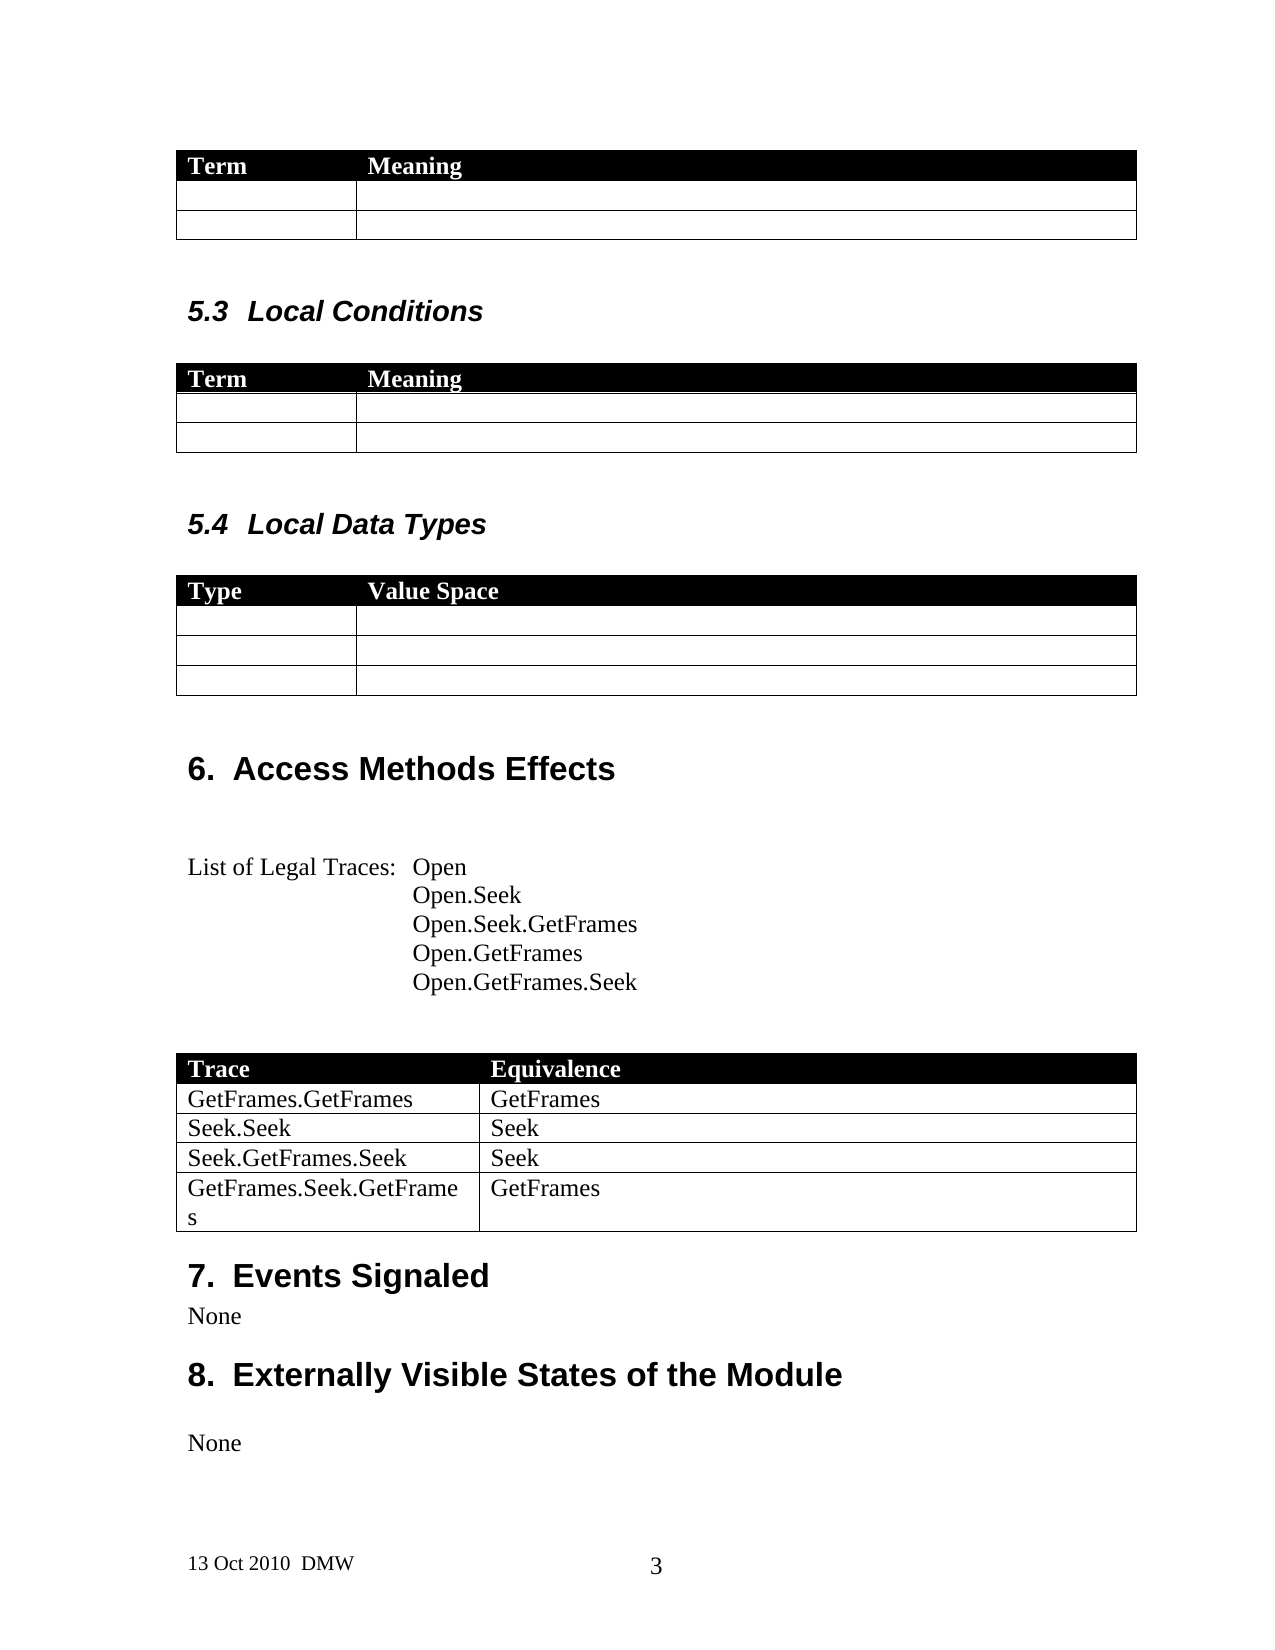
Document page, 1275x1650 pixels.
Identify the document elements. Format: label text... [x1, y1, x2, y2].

table_header Meaning [357, 151, 1136, 180]
text Open.GetFrames.Seek [187, 967, 1125, 995]
table_cell [357, 606, 1136, 635]
table_cell [357, 181, 1136, 209]
table_cell [357, 394, 1136, 422]
text Open.GetFrames [187, 938, 1125, 967]
table_cell [177, 423, 356, 452]
table_cell Seek [480, 1114, 1136, 1142]
table_cell [177, 211, 356, 239]
table_cell GetFrames [480, 1173, 1136, 1231]
table_cell Seek.GetFrames.Seek [177, 1143, 479, 1172]
table_header Value Space [357, 576, 1136, 605]
text None [187, 1301, 1125, 1330]
subtitle Access Methods Effects [187, 749, 1125, 788]
table_cell [357, 423, 1136, 452]
table_header Term [177, 151, 356, 180]
text Open.Seek [187, 880, 1125, 909]
table_header Term [177, 364, 356, 392]
table_header Equivalence [480, 1054, 1136, 1083]
table_cell [357, 211, 1136, 239]
text List of Legal Traces: Open [187, 852, 1125, 880]
table_header Trace [177, 1054, 479, 1083]
subtitle Local Conditions [187, 294, 1125, 328]
text None [187, 1428, 1125, 1457]
table_cell [177, 666, 356, 694]
subtitle Externally Visible States of the Module [187, 1355, 1125, 1393]
table_header Meaning [357, 364, 1136, 392]
subtitle Local Data Types [187, 507, 1125, 540]
table_cell GetFrames [480, 1084, 1136, 1112]
table_cell Seek.Seek [177, 1114, 479, 1142]
table_cell [177, 181, 356, 209]
table_cell [357, 666, 1136, 694]
subtitle Events Signaled [187, 1257, 1125, 1295]
table_cell [177, 606, 356, 635]
text Open.Seek.GetFrames [187, 909, 1125, 938]
table_cell [177, 394, 356, 422]
table_cell GetFrames.Seek.GetFrames [177, 1173, 479, 1231]
table_cell Seek [480, 1143, 1136, 1172]
table_header Type [177, 576, 356, 605]
table_cell [357, 636, 1136, 665]
table_cell GetFrames.GetFrames [177, 1084, 479, 1112]
table_cell [177, 636, 356, 665]
